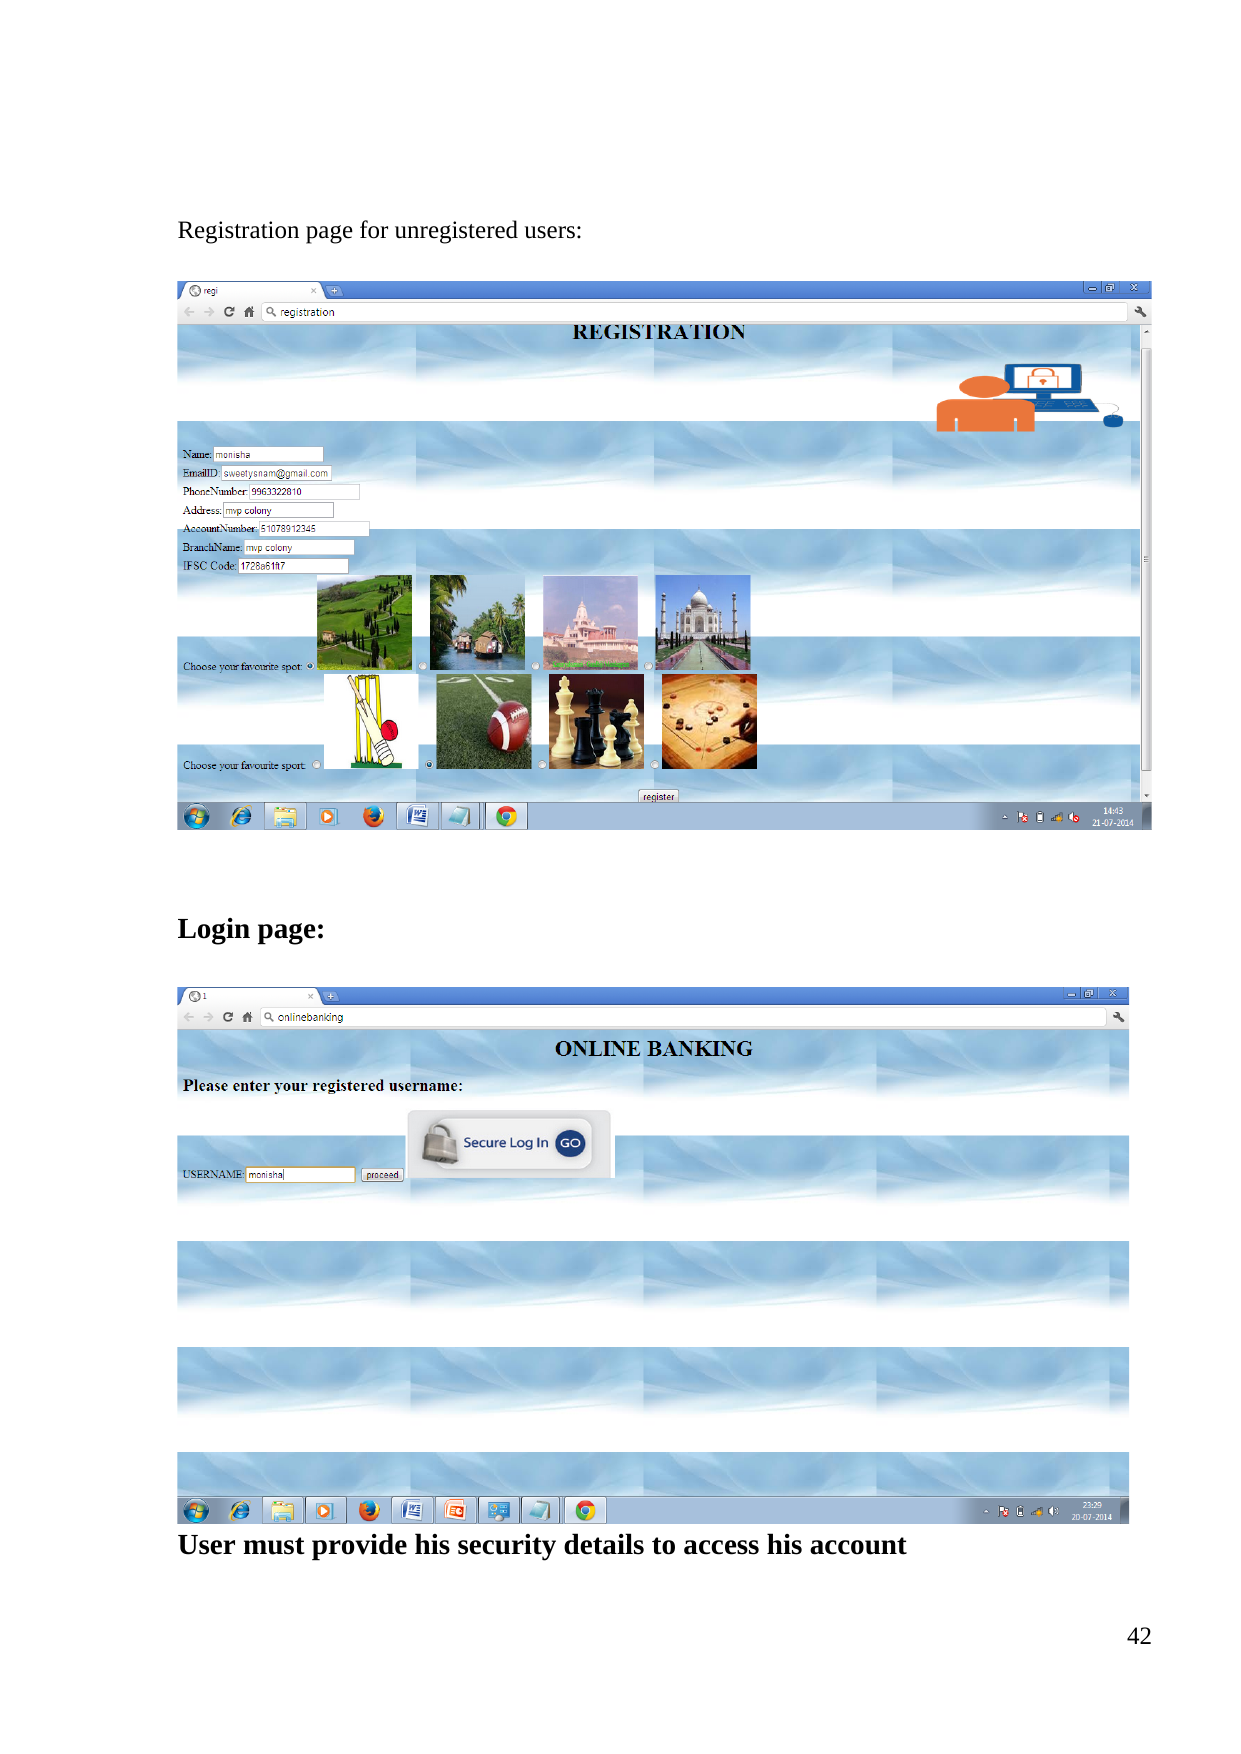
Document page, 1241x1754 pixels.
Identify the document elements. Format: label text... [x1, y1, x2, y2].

text Login page: [177, 911, 1152, 944]
picture [177, 987, 1130, 1524]
text Registration page for unregistered users: [177, 216, 1152, 244]
picture [177, 281, 1152, 830]
text User must provide his security details to access his account [177, 1527, 1152, 1561]
